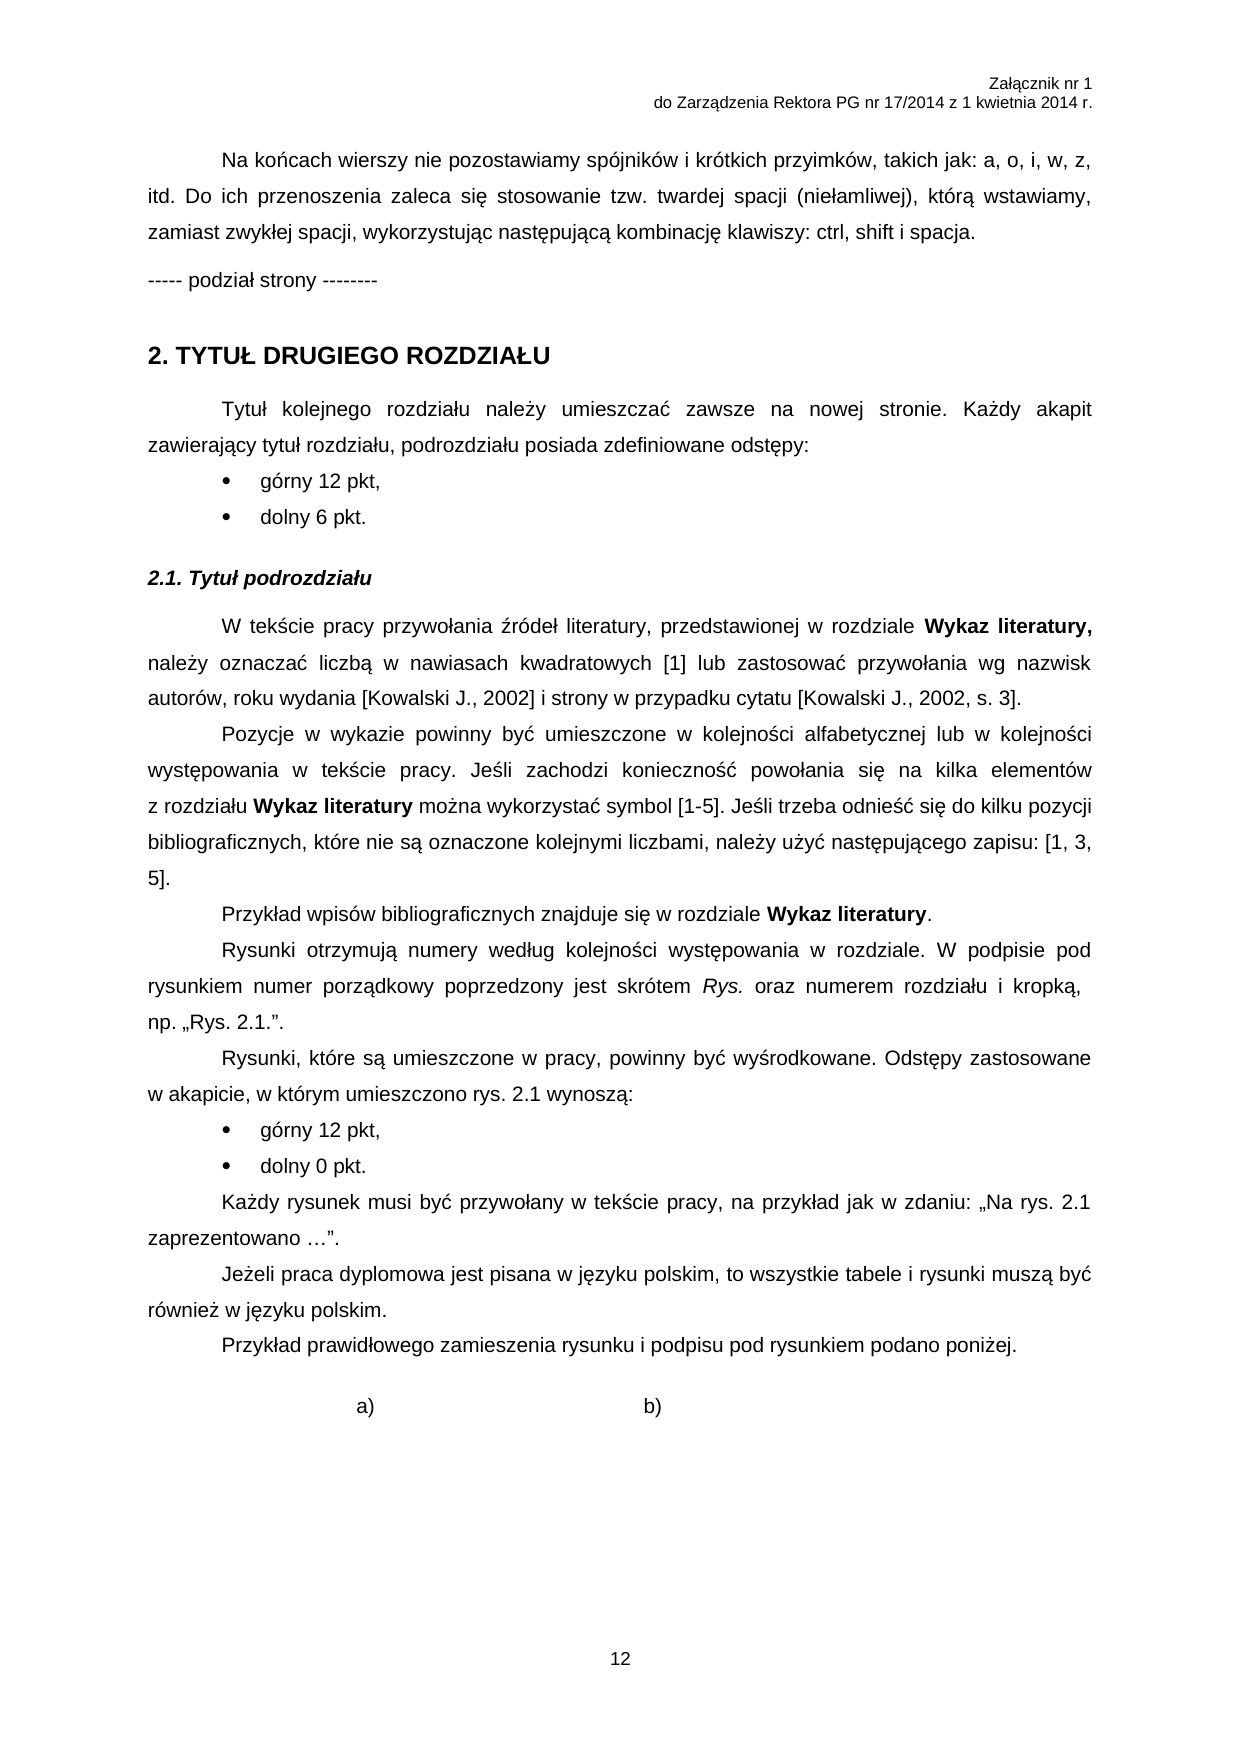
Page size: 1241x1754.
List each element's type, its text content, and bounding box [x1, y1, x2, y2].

list górny 12 pkt, [223, 1117, 1093, 1142]
list Rysunki otrzymują numery według kolejności występowania w rozdziale. W podpisie pod rysunkiem numer porządkowy poprzedzony jest skrótem Rys. oraz numerem rozdziału i kropką, np. „Rys. 2.1.”. [148, 938, 1093, 1034]
list górny 12 pkt, [223, 469, 1093, 493]
list Przykład wpisów bibliograficznych znajduje się w rozdziale Wykaz literatury. [148, 902, 1093, 926]
text Przykład prawidłowego zamieszenia rysunku i podpisu pod rysunkiem podano poniżej. [148, 1333, 1093, 1357]
text ----- podział strony -------- [148, 268, 1093, 292]
text Każdy rysunek musi być przywołany w tekście pracy, na przykład jak w zdaniu: „Na rys. 2.1 zaprezentowano …”. [148, 1189, 1093, 1249]
subtitle 2.1. Tytuł podrozdziału [148, 566, 1093, 590]
text W tekście pracy przywołania źródeł literatury, przedstawionej w rozdziale Wykaz literatury, należy oznaczać liczbą w nawiasach kwadratowych [1] lub zastosować przywołania wg nazwisk autorów, roku wydania [Kowalski J., 2002] i strony w przypadku cytatu [Kowalski J., 2002, s. 3]. [148, 614, 1093, 710]
text Jeżeli praca dyplomowa jest pisana w języku polskim, to wszystkie tabele i rysunki muszą być również w języku polskim. [148, 1261, 1093, 1321]
subtitle 2. Tytuł drugiego rozdziału [148, 341, 1093, 370]
text Na końcach wierszy nie pozostawiamy spójników i krótkich przyimków, takich jak: a, o, i, w, z, itd. Do ich przenoszenia zaleca się stosowanie tzw. twardej spacji (niełamliwej), którą wstawiamy, zamiast zwykłej spacji, wykorzystując następującą kombinację klawiszy: ctrl, shift i spacja. [148, 148, 1093, 243]
text Tytuł kolejnego rozdziału należy umieszczać zawsze na nowej stronie. Każdy akapit zawierający tytuł rozdziału, podrozdziału posiada zdefiniowane odstępy: [148, 397, 1093, 457]
list dolny 0 pkt. [223, 1153, 1093, 1178]
table_header a) [345, 1369, 632, 1418]
text Rysunki, które są umieszczone w pracy, powinny być wyśrodkowane. Odstępy zastosowane w akapicie, w którym umieszczono rys. 2.1 wynoszą: [148, 1046, 1093, 1106]
text Pozycje w wykazie powinny być umieszczone w kolejności alfabetycznej lub w kolejności występowania w tekście pracy. Jeśli zachodzi konieczność powołania się na kilka elementów z rozdziału Wykaz literatury można wykorzystać symbol [1-5]. Jeśli trzeba odnieść się do kilku pozycji bibliograficznych, które nie są oznaczone kolejnymi liczbami, należy użyć następującego zapisu: [1, 3, 5]. [148, 722, 1093, 890]
list dolny 6 pkt. [223, 505, 1093, 529]
table_header b) [632, 1369, 895, 1418]
